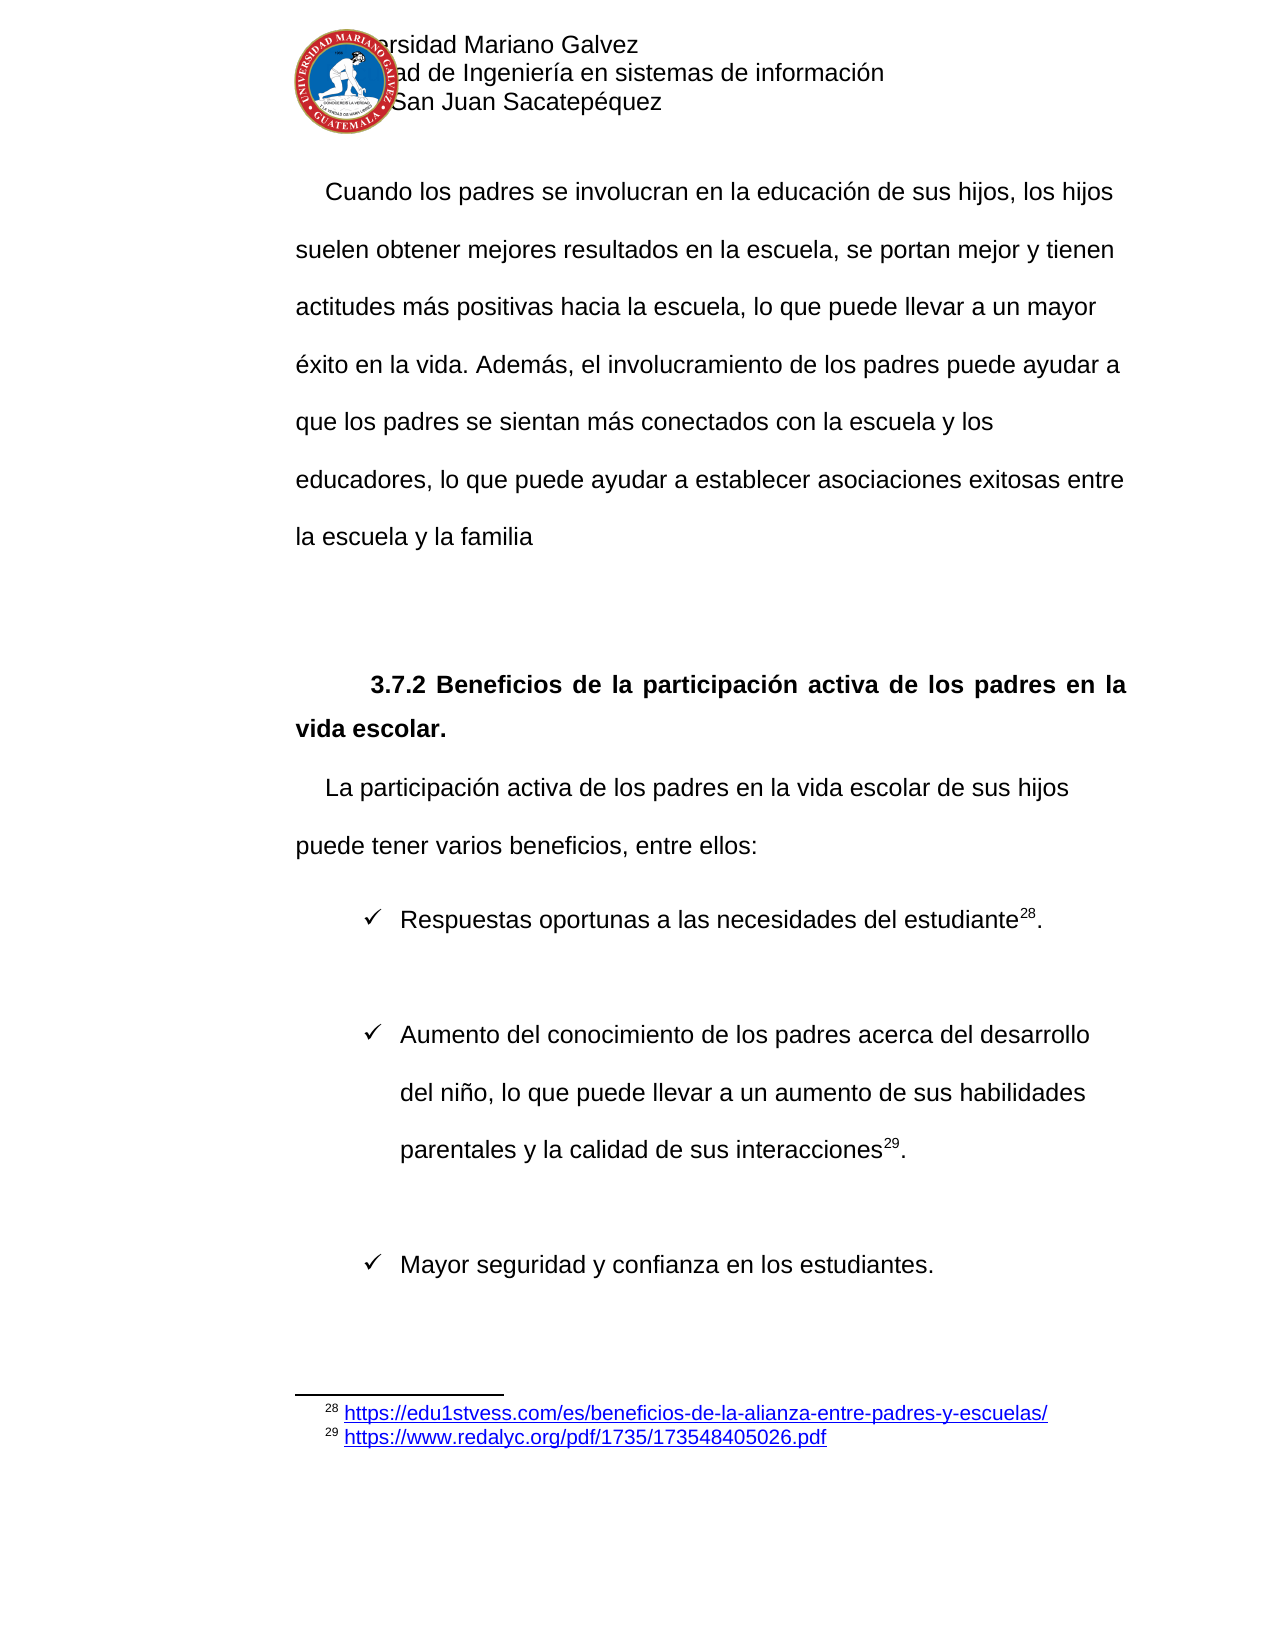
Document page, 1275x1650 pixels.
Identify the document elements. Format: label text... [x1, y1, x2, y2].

text Cuando los padres se involucran en la educación de sus hijos, los hijos suelen obtener mejores resultados en la escuela, se portan mejor y tienen actitudes más positivas hacia la escuela, lo que puede llevar a un mayor éxito en la vida. Además, el involucramiento de los padres puede ayudar a que los padres se sientan más conectados con la escuela y los educadores, lo que puede ayudar a establecer asociaciones exitosas entre la escuela y la familia [295, 177, 1127, 551]
text 3.7.2 Beneficios de la participación activa de los padres en la vida escolar. [295, 671, 1127, 742]
list Respuestas oportunas a las necesidades del estudiante. [362, 905, 1127, 934]
text La participación activa de los padres en la vida escolar de sus hijos puede tener varios beneficios, entre ellos: [295, 773, 1127, 860]
list Mayor seguridad y confianza en los estudiantes. [362, 1250, 1127, 1279]
picture [294, 29, 399, 134]
list Aumento del conocimiento de los padres acerca del desarrollo del niño, lo que puede llevar a un aumento de sus habilidades parentales y la calidad de sus interacciones. [362, 1020, 1127, 1164]
